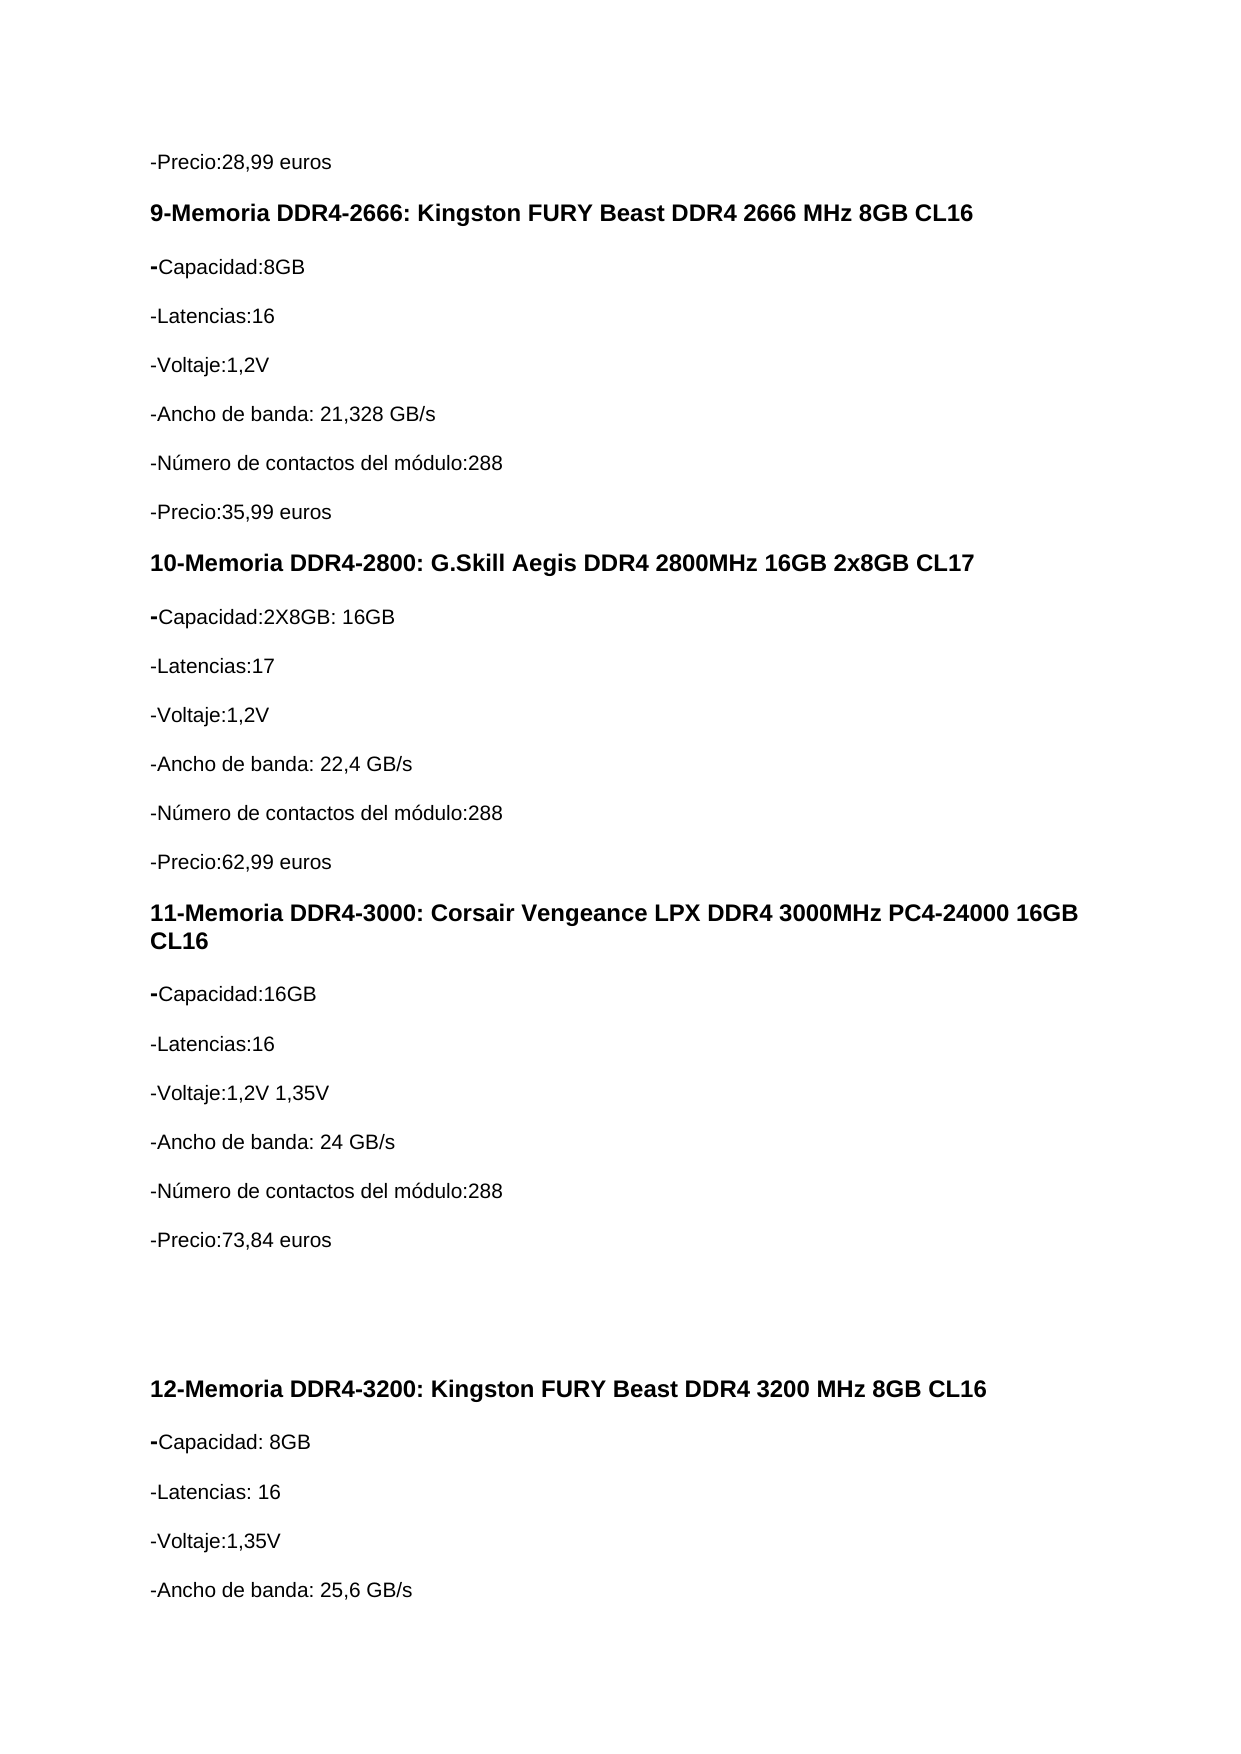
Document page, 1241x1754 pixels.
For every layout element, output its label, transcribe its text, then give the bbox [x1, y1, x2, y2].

text 10-Memoria DDR4-2800: G.Skill Aegis DDR4 2800MHz 16GB 2x8GB CL17 [150, 549, 1090, 577]
text -Ancho de banda: 24 GB/s [150, 1130, 1090, 1154]
text -Latencias:16 [150, 1032, 1090, 1056]
text -Precio:28,99 euros [150, 150, 1090, 174]
text 12-Memoria DDR4-3200: Kingston FURY Beast DDR4 3200 MHz 8GB CL16 [150, 1374, 1090, 1402]
text -Precio:35,99 euros [150, 500, 1090, 524]
text -Voltaje:1,2V [150, 353, 1090, 377]
text -Precio:73,84 euros [150, 1228, 1090, 1252]
text -Capacidad:16GB [150, 979, 1090, 1007]
text -Capacidad:2X8GB: 16GB [150, 602, 1090, 629]
text -Voltaje:1,35V [150, 1529, 1090, 1553]
text -Número de contactos del módulo:288 [150, 451, 1090, 475]
text -Número de contactos del módulo:288 [150, 801, 1090, 825]
text 9-Memoria DDR4-2666: Kingston FURY Beast DDR4 2666 MHz 8GB CL16 [150, 199, 1090, 227]
text -Precio:62,99 euros [150, 850, 1090, 874]
text -Capacidad: 8GB [150, 1427, 1090, 1455]
text -Voltaje:1,2V 1,35V [150, 1081, 1090, 1105]
text -Voltaje:1,2V [150, 703, 1090, 727]
text 11-Memoria DDR4-3000: Corsair Vengeance LPX DDR4 3000MHz PC4-24000 16GB CL16 [150, 899, 1090, 954]
text -Latencias: 16 [150, 1480, 1090, 1504]
text -Latencias:16 [150, 304, 1090, 328]
text -Latencias:17 [150, 654, 1090, 678]
text -Ancho de banda: 21,328 GB/s [150, 402, 1090, 426]
text -Ancho de banda: 22,4 GB/s [150, 752, 1090, 776]
text -Ancho de banda: 25,6 GB/s [150, 1578, 1090, 1602]
text -Capacidad:8GB [150, 252, 1090, 279]
text -Número de contactos del módulo:288 [150, 1179, 1090, 1203]
